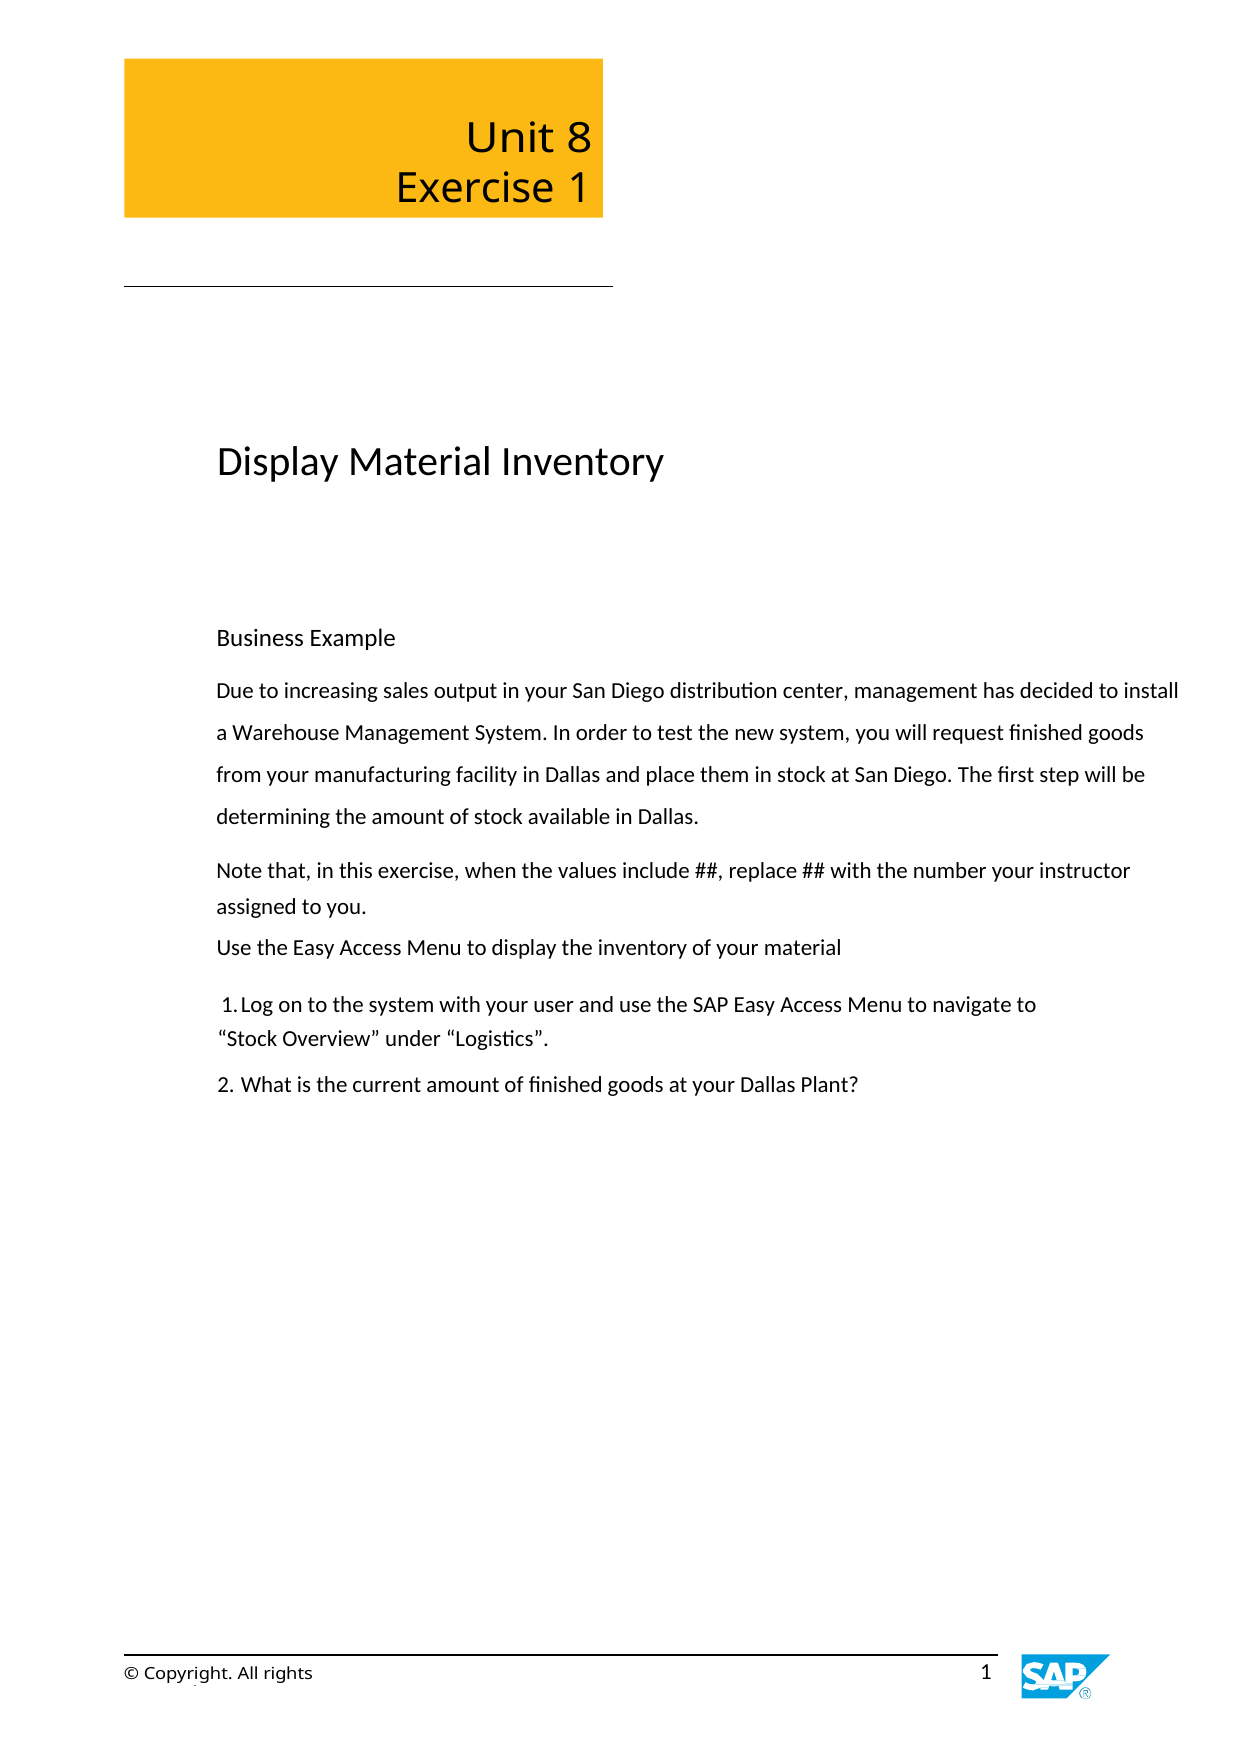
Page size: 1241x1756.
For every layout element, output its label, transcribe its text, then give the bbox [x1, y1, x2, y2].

text Due to increasing sales output in your San Diego distribution center, management has decided to install a Warehouse Management System. In order to test the new system, you will request finished goods from your manufacturing facility in Dallas and place them in stock at San Diego. The first step will be determining the amount of stock available in Dallas. [216, 676, 1192, 830]
list Log on to the system with your user and use the SAP Easy Access Menu to navigate to “Stock Overview” under “Logistics”. [217, 990, 1094, 1052]
subtitle Use the Easy Access Menu to display the inventory of your material [216, 933, 1192, 961]
list What is the current amount of finished goods at your Dallas Plant? [217, 1070, 1192, 1098]
picture [1079, 1687, 1091, 1699]
text Note that, in this exercise, when the values include ##, replace ## with the number your instructor assigned to you. [216, 856, 1192, 920]
subtitle Business Example [216, 622, 1192, 653]
subtitle Display Material Inventory [217, 435, 1192, 486]
